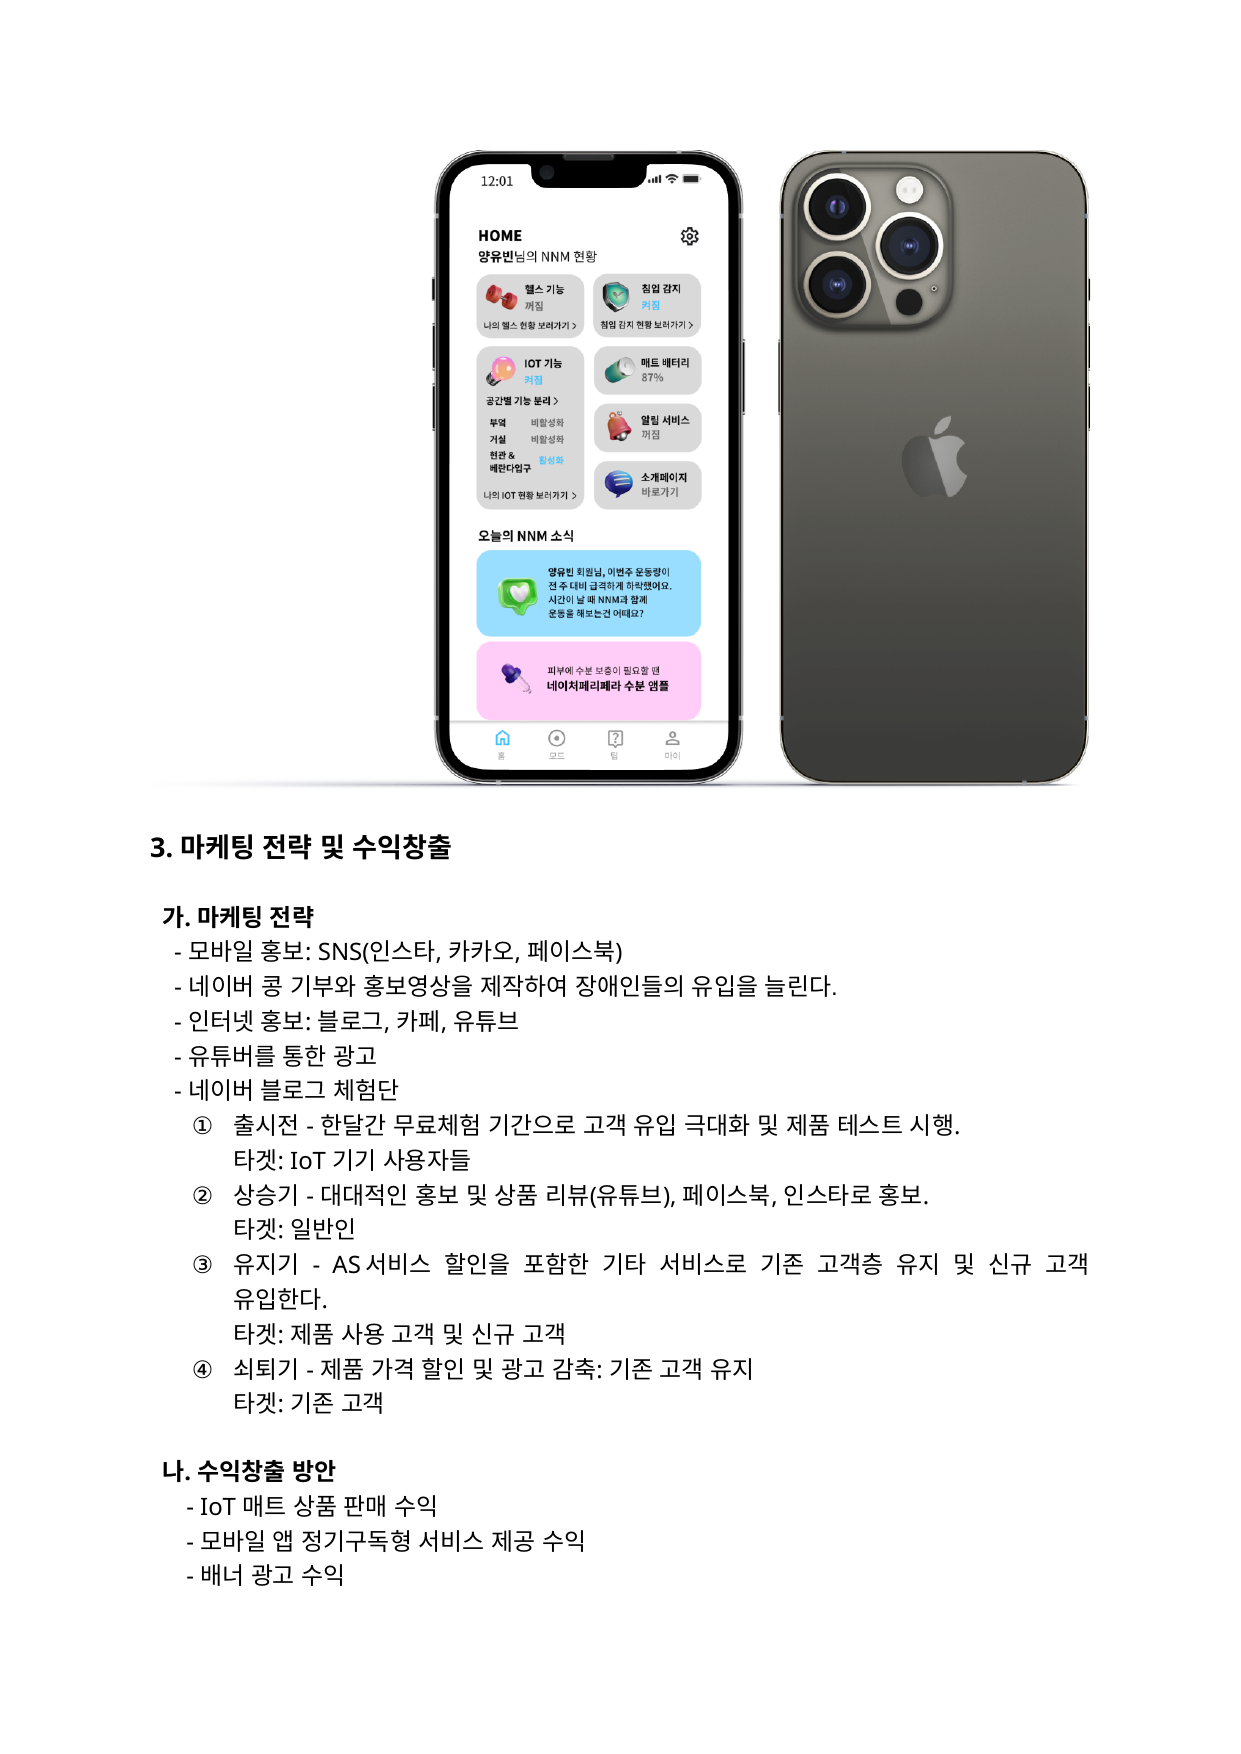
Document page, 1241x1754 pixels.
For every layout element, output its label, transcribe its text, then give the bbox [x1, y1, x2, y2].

text - 배너 광고 수익 [150, 1557, 1090, 1592]
list 유지기 - AS서비스 할인을 포함한 기타 서비스로 기존 고객층 유지 및 신규 고객 유입한다. [192, 1246, 1090, 1316]
list 쇠퇴기 - 제품 가격 할인 및 광고 감축: 기존 고객 유지 [192, 1350, 1090, 1385]
text - 인터넷 홍보: 블로그, 카페, 유튜브 [150, 1002, 1090, 1037]
text 가. 마케팅 전략 [150, 898, 1090, 933]
text 3. 마케팅 전략 및 수익창출 [150, 826, 1090, 866]
text - 네이버 콩 기부와 홍보영상을 제작하여 장애인들의 유입을 늘린다. [150, 968, 1090, 1002]
text - 모바일 앱 정기구독형 서비스 제공 수익 [150, 1522, 1090, 1557]
text - 모바일 홍보: SNS(인스타, 카카오, 페이스북) [150, 933, 1090, 968]
list 출시전 - 한달간 무료체험 기간으로 고객 유입 극대화 및 제품 테스트 시행. [192, 1107, 1090, 1142]
text 타겟: 일반인 [150, 1211, 1090, 1246]
text - 네이버 블로그 체험단 [150, 1072, 1090, 1107]
list 상승기 - 대대적인 홍보 및 상품 리뷰(유튜브), 페이스북, 인스타로 홍보. [192, 1176, 1090, 1211]
picture [150, 150, 1091, 790]
text 타겟: IoT 기기 사용자들 [150, 1142, 1090, 1176]
text - IoT 매트 상품 판매 수익 [150, 1487, 1090, 1522]
text 나. 수익창출 방안 [150, 1452, 1090, 1487]
text - 유튜버를 통한 광고 [150, 1037, 1090, 1072]
text 타겟: 제품 사용 고객 및 신규 고객 [150, 1316, 1090, 1350]
text 타겟: 기존 고객 [199, 1385, 1090, 1420]
